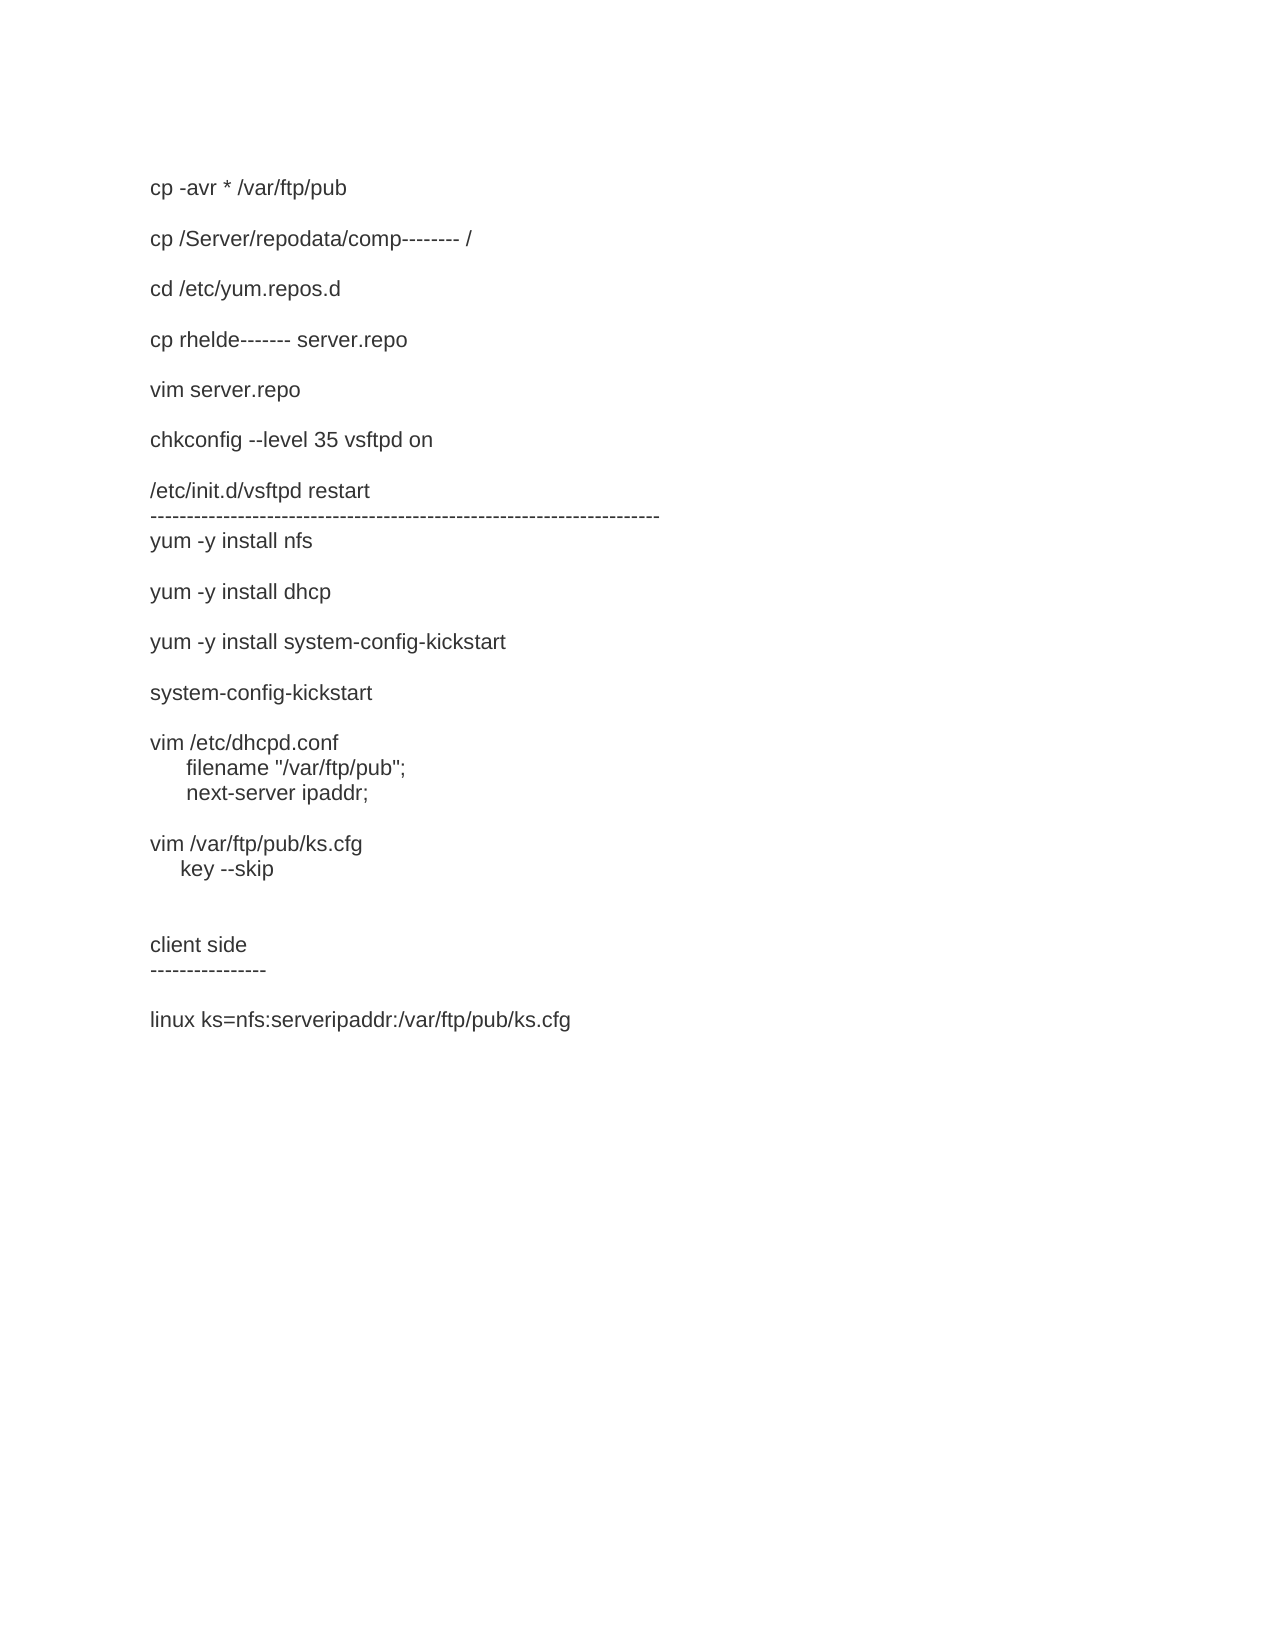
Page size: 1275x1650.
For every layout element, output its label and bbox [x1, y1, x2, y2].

text [150, 150, 1125, 1032]
